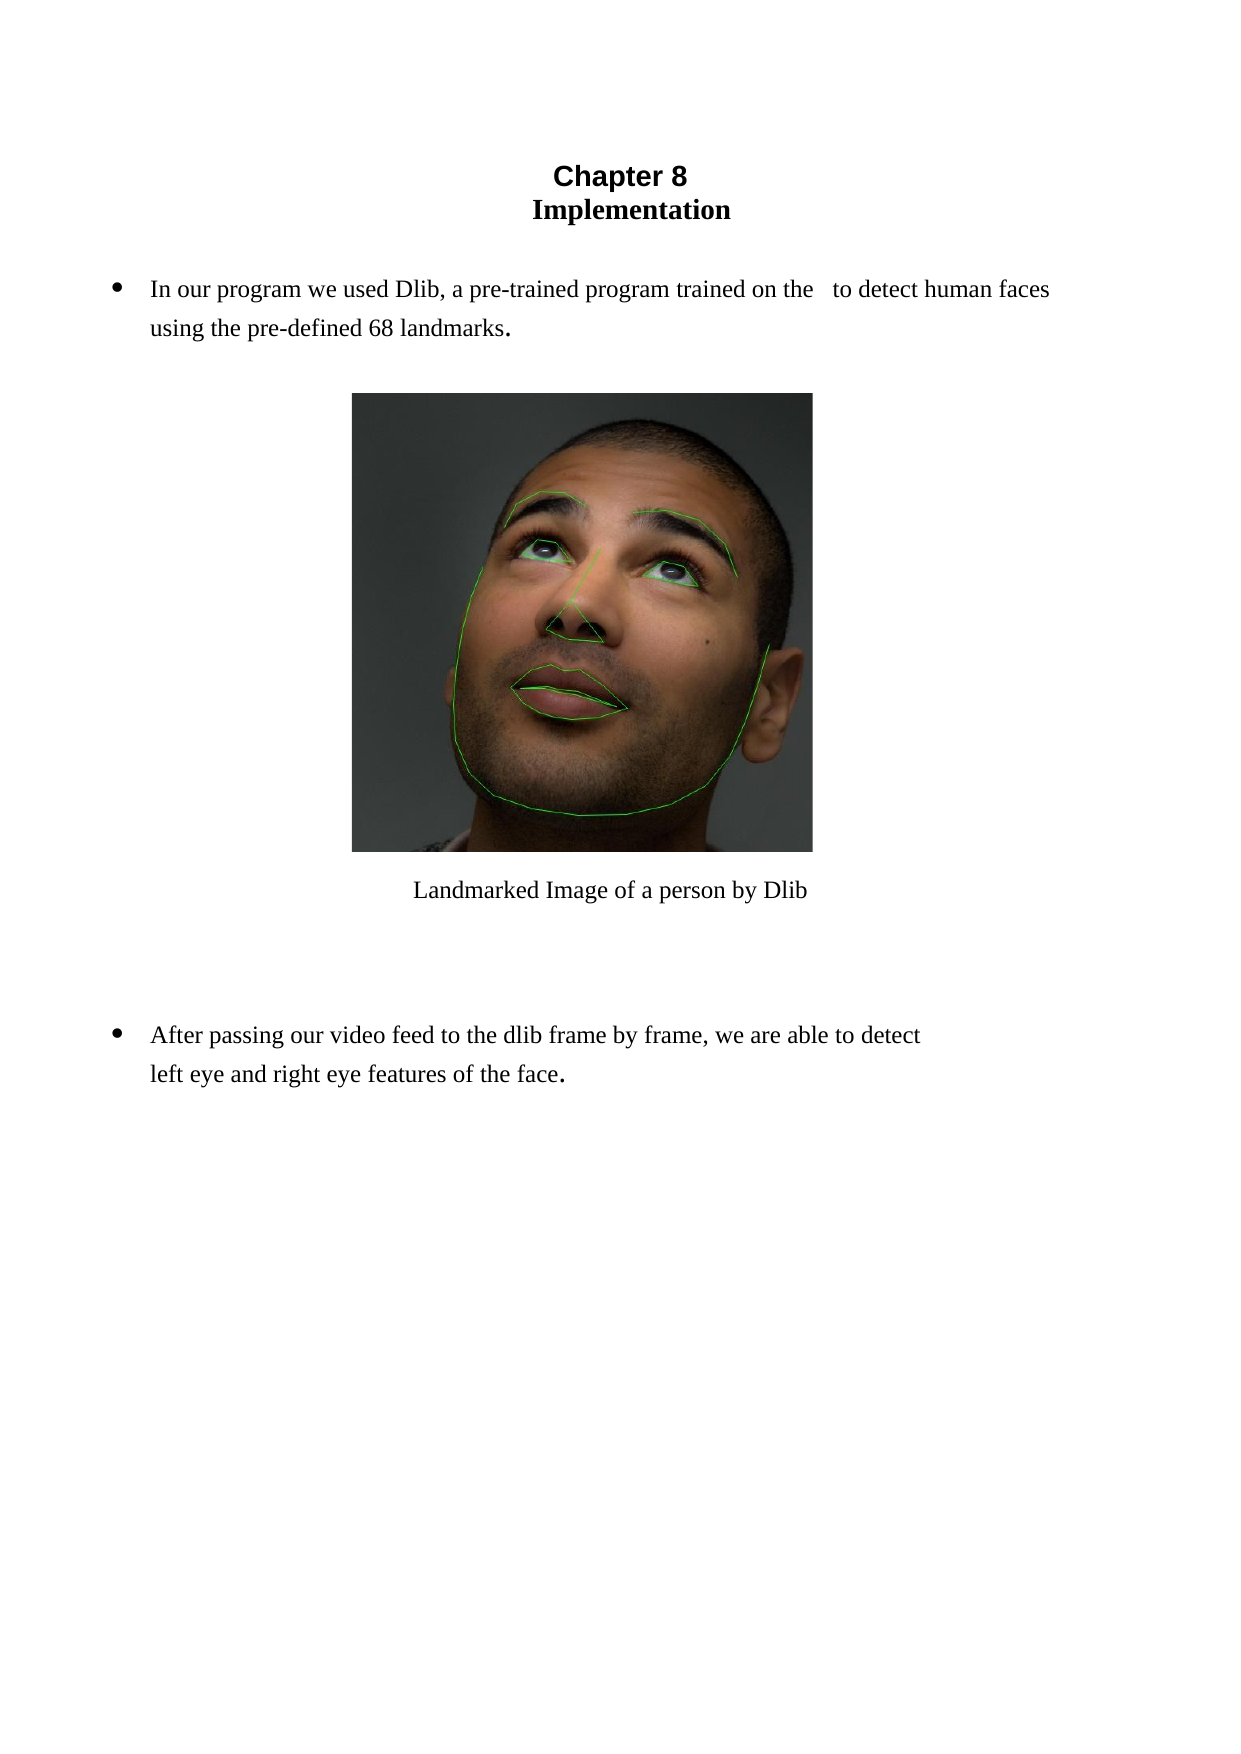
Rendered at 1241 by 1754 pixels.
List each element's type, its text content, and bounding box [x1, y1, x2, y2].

list In our program we used Dlib, a pre-trained program trained on the to detect human faces using the pre-defined 68 landmarks. [112, 274, 1088, 345]
picture [351, 393, 813, 852]
list After passing our video feed to the dlib frame by frame, we are able to detect left eye and right eye features of the face. [112, 1020, 954, 1091]
subtitle Chapter 8 [150, 159, 1090, 192]
subtitle Implementation [150, 192, 1090, 226]
